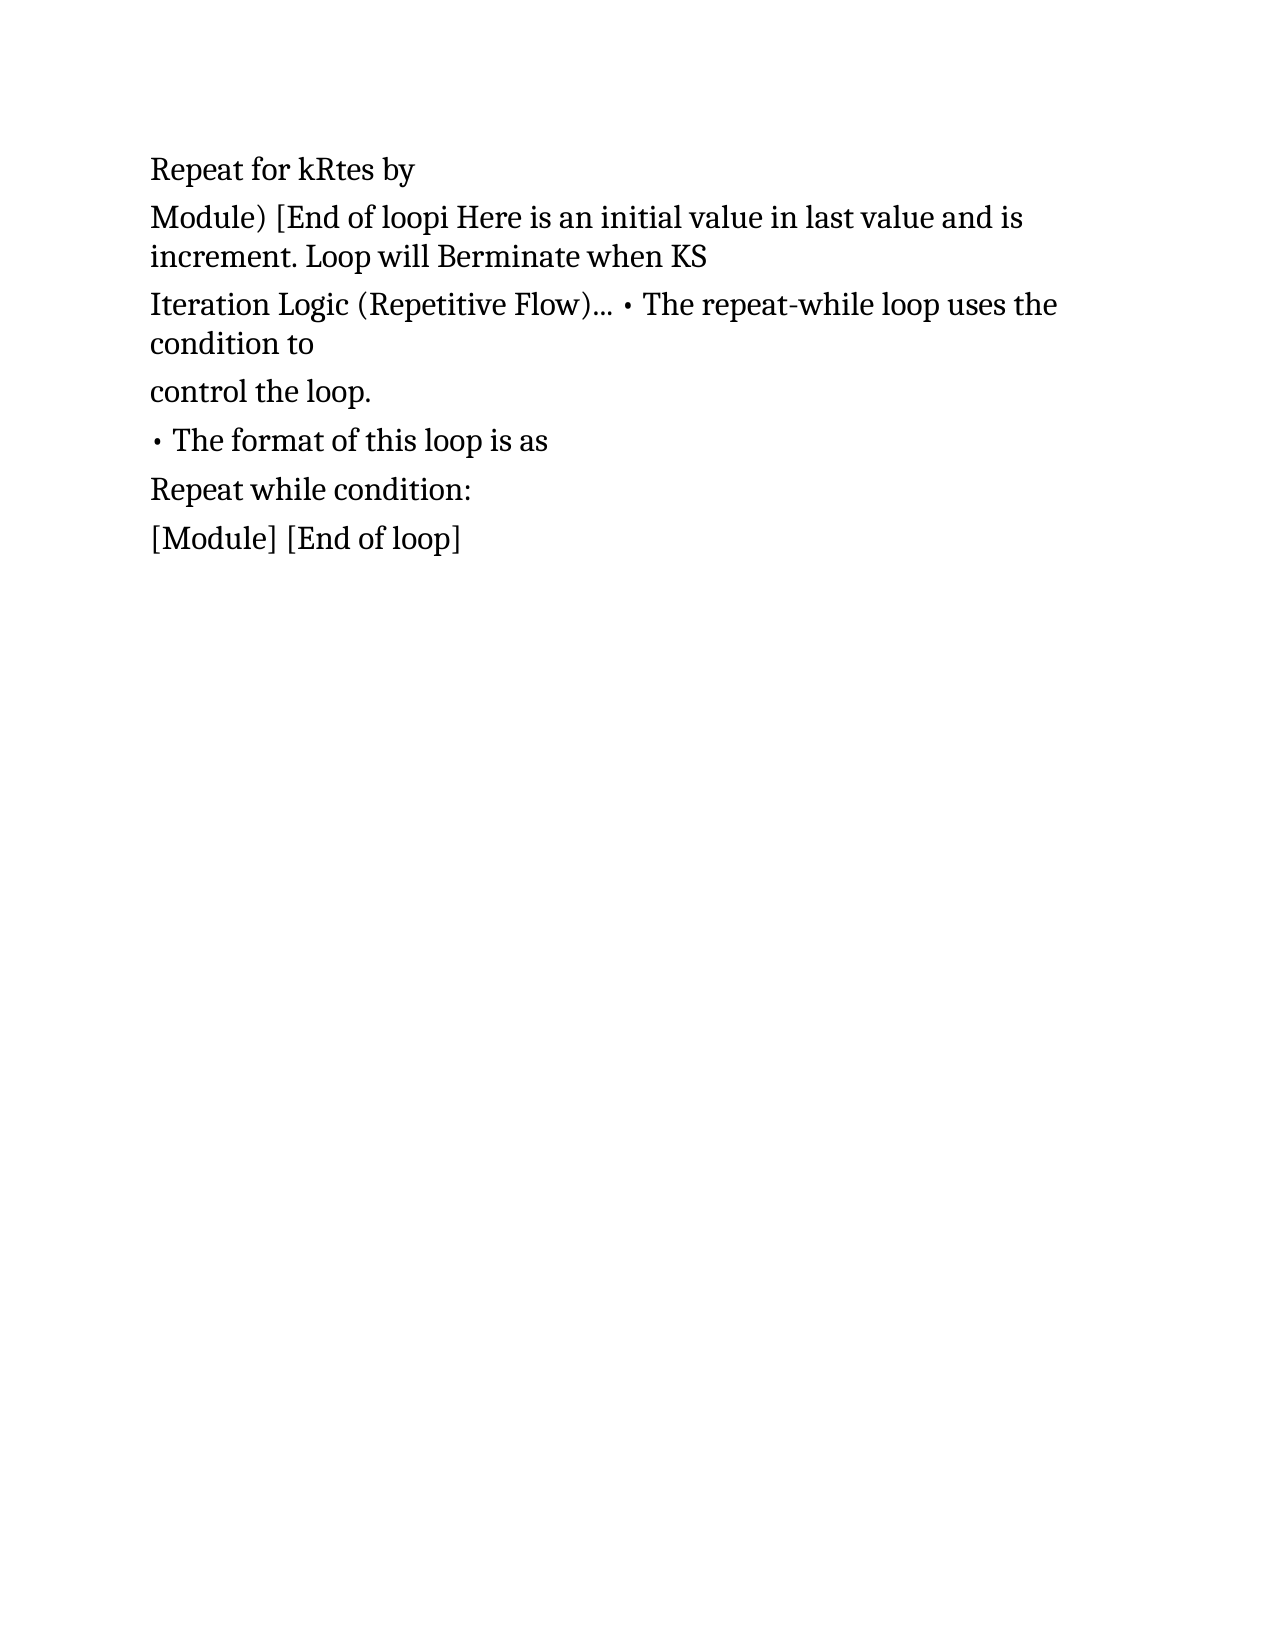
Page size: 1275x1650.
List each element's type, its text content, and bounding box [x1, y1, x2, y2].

text Repeat while condition: [150, 470, 1125, 509]
text Module) [End of loopi Here is an initial value in last value and is increment. Loop will Berminate when KS [150, 199, 1125, 275]
text Iteration Logic (Repetitive Flow)... • The repeat-while loop uses the condition to [150, 286, 1125, 362]
text [Module] [End of loop] [150, 519, 1125, 557]
text • The format of this loop is as [150, 422, 1125, 460]
text control the loop. [150, 373, 1125, 411]
text Repeat for kRtes by [150, 150, 1125, 188]
